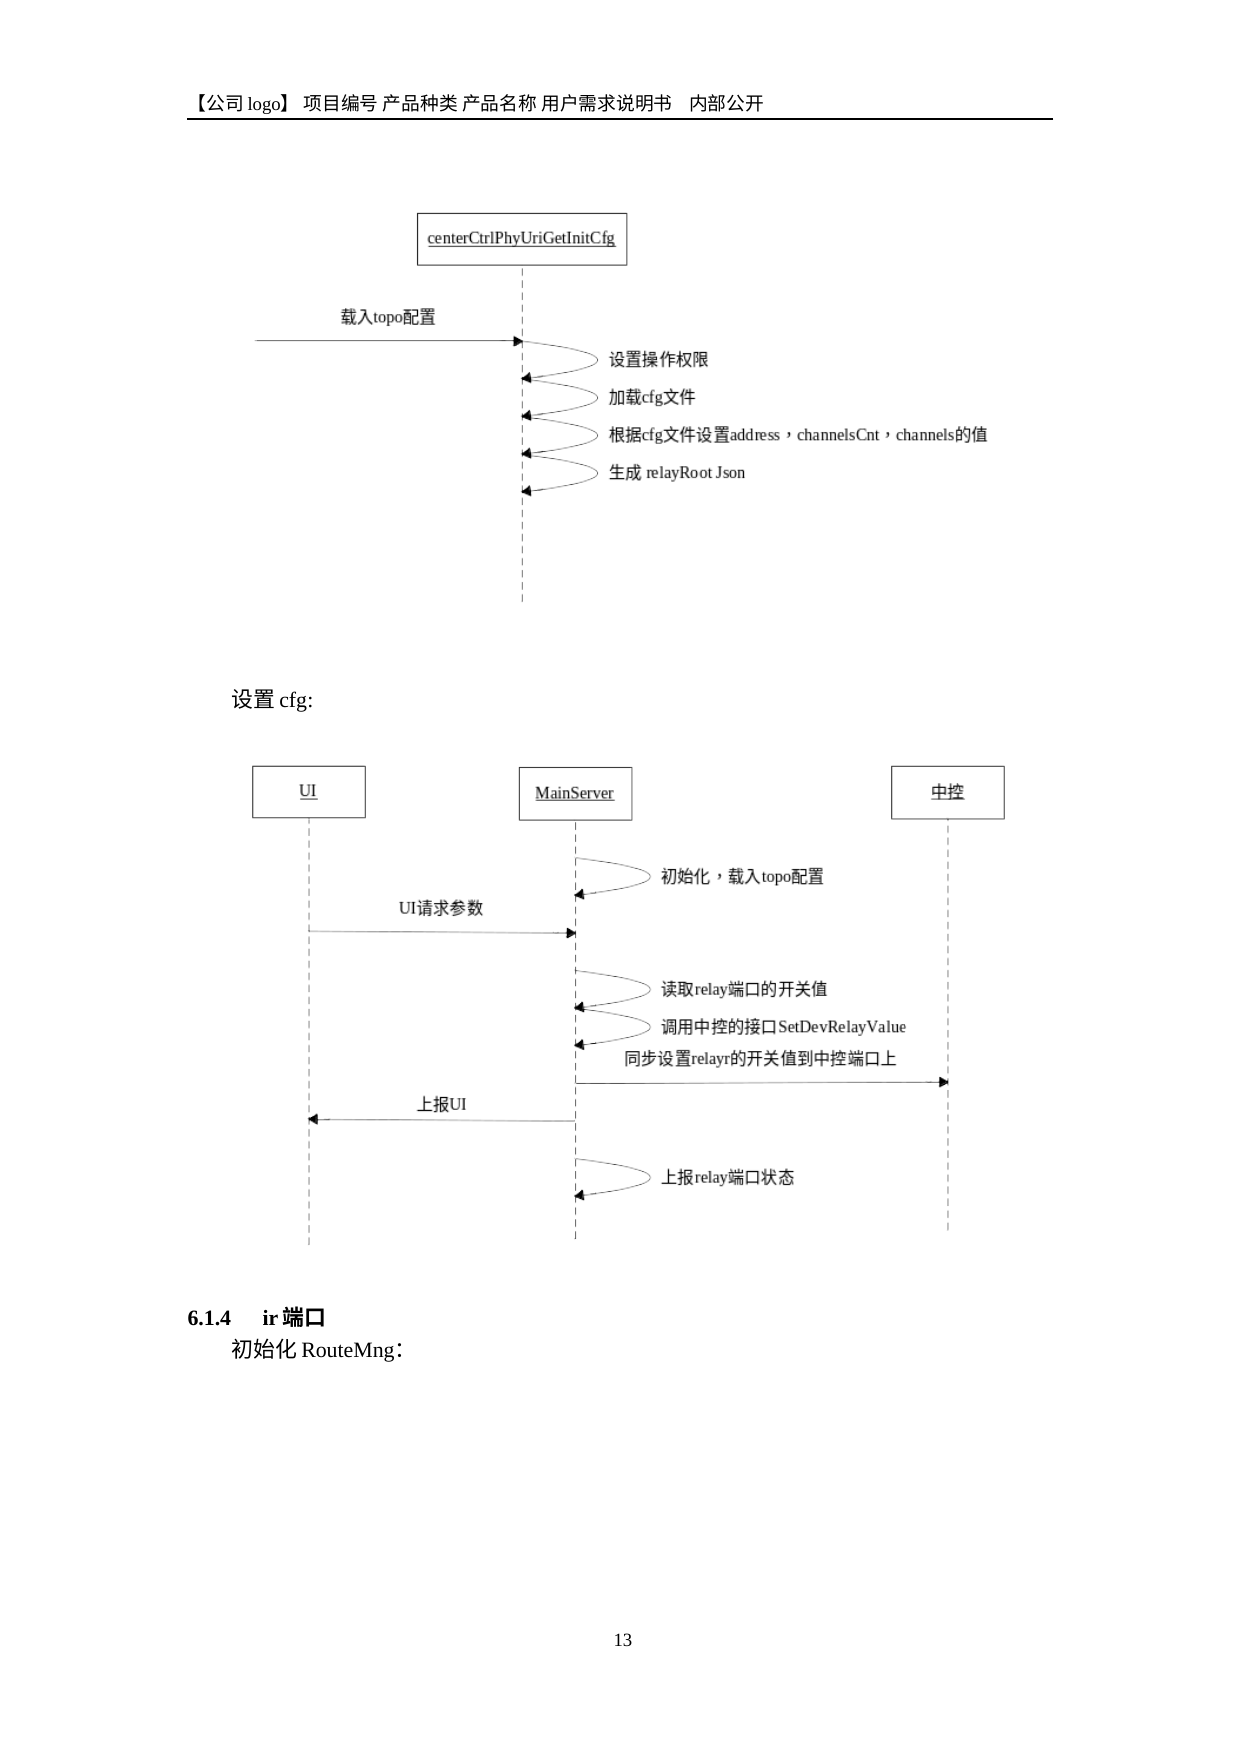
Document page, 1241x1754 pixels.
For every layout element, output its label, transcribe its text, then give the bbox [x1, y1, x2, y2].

subtitle ir端口 [187, 1299, 1053, 1332]
text 设置cfg: [187, 682, 1053, 714]
text 初始化RouteMng： [187, 1332, 1053, 1364]
